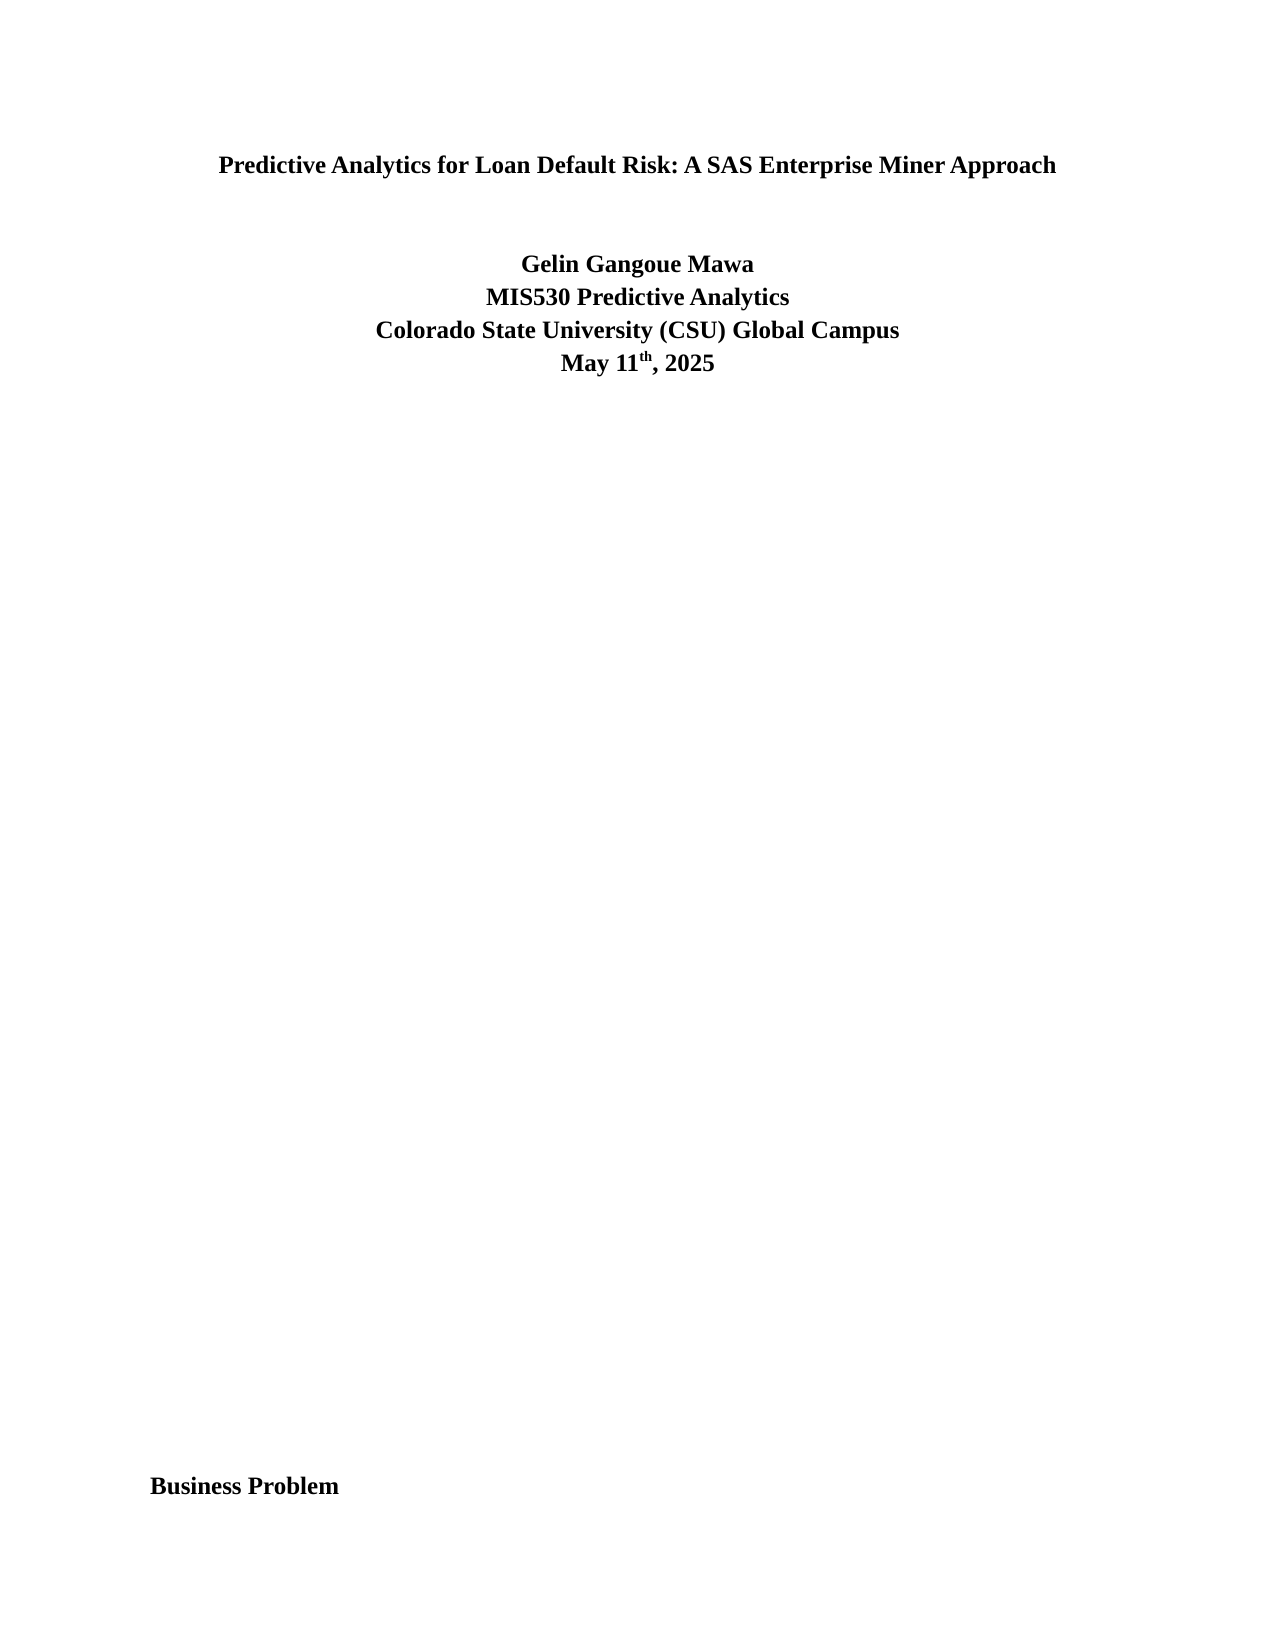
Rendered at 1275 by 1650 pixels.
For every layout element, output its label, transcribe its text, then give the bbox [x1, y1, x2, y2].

text Business Problem [150, 1471, 1125, 1499]
text Gelin Gangoue Mawa [150, 249, 1125, 278]
text Colorado State University (CSU) Global Campus [150, 315, 1125, 344]
text MIS530 Predictive Analytics [150, 282, 1125, 311]
text May 11th, 2025 [150, 348, 1125, 377]
text Predictive Analytics for Loan Default Risk: A SAS Enterprise Miner Approach [150, 150, 1125, 179]
